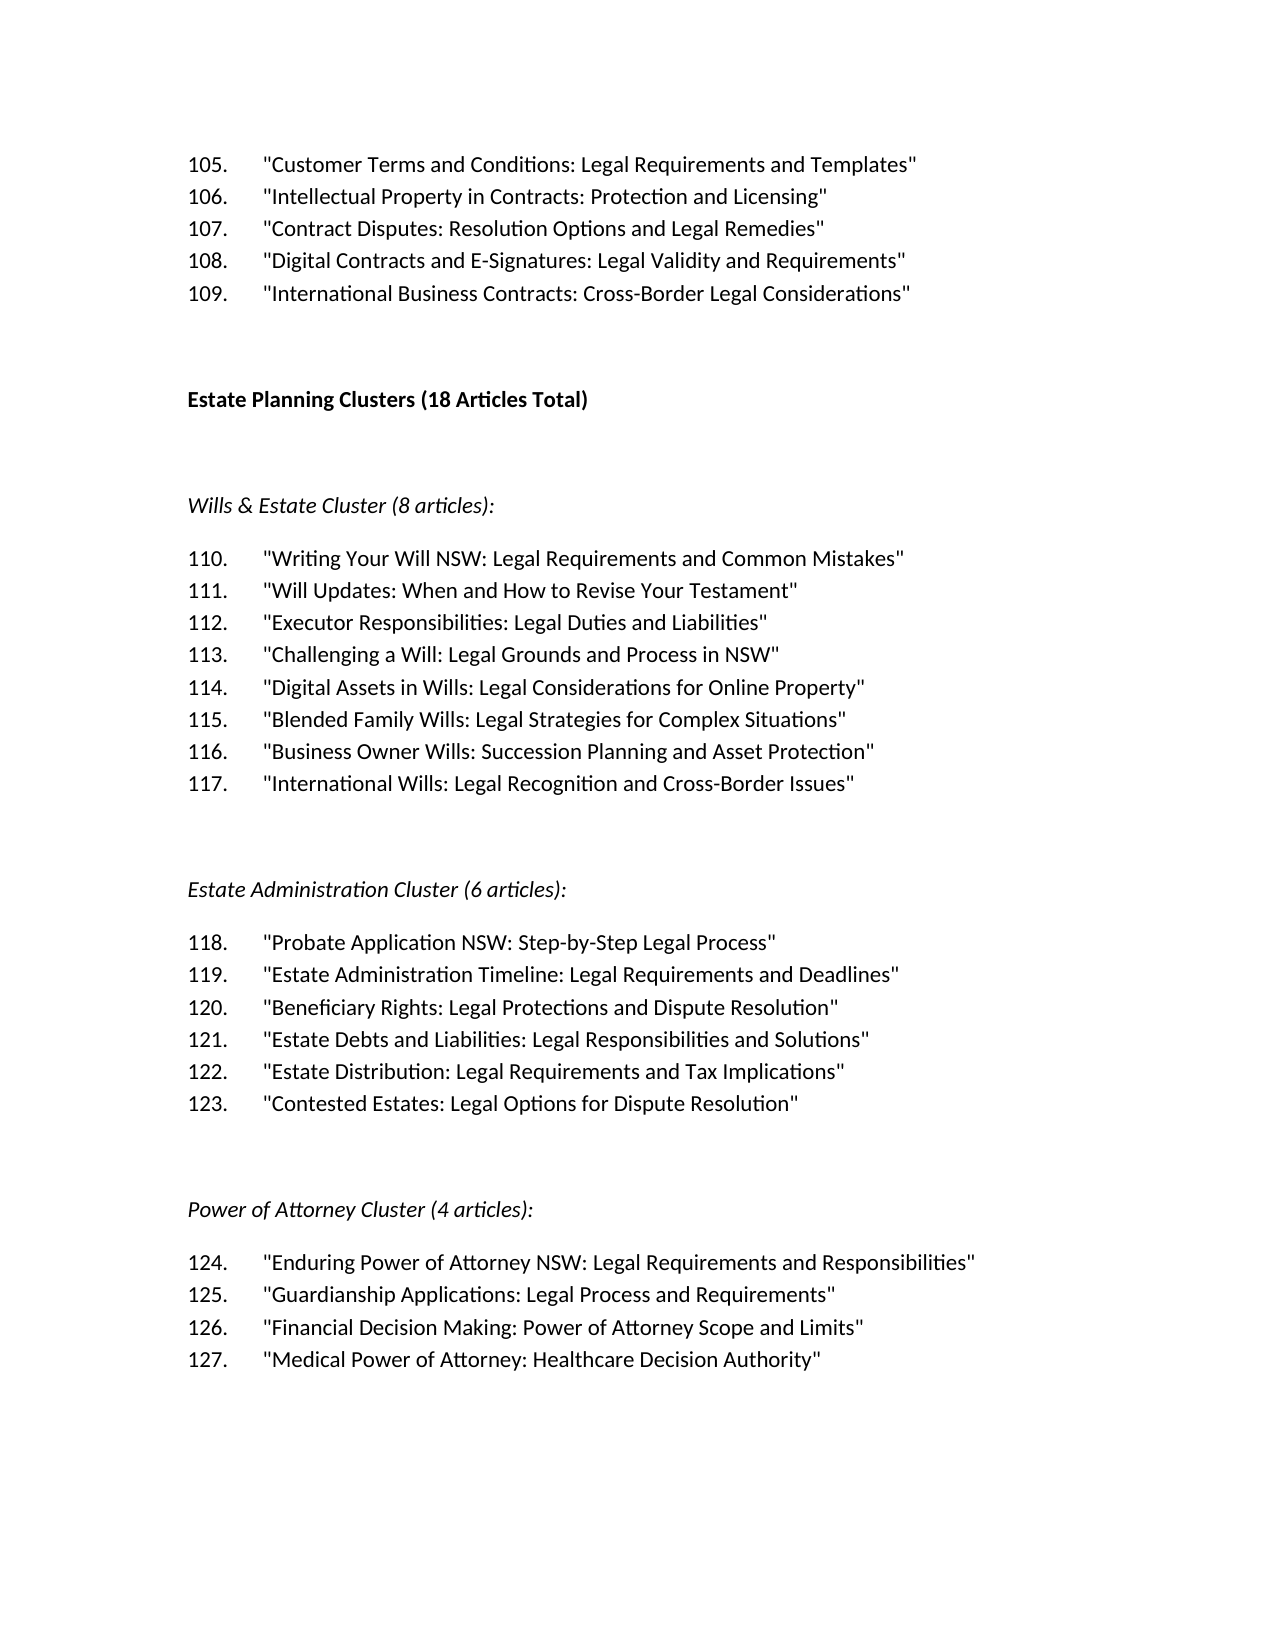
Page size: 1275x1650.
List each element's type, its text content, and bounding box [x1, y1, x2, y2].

list "Customer Terms and Conditions: Legal Requirements and Templates" [187, 150, 1087, 178]
list "Probate Application NSW: Step-by-Step Legal Process" [187, 928, 1087, 956]
list "Medical Power of Attorney: Healthcare Decision Authority" [187, 1345, 1087, 1373]
text Power of Attorney Cluster (4 articles): [187, 1195, 1087, 1223]
list "Estate Distribution: Legal Requirements and Tax Implications" [187, 1057, 1087, 1085]
list "Writing Your Will NSW: Legal Requirements and Common Mistakes" [187, 544, 1087, 572]
list "Digital Assets in Wills: Legal Considerations for Online Property" [187, 673, 1087, 701]
list "Financial Decision Making: Power of Attorney Scope and Limits" [187, 1313, 1087, 1341]
text Wills & Estate Cluster (8 articles): [187, 491, 1087, 519]
list "Estate Administration Timeline: Legal Requirements and Deadlines" [187, 960, 1087, 988]
list "Digital Contracts and E-Signatures: Legal Validity and Requirements" [187, 247, 1087, 274]
list "Challenging a Will: Legal Grounds and Process in NSW" [187, 640, 1087, 668]
list "Business Owner Wills: Succession Planning and Asset Protection" [187, 737, 1087, 765]
list "Enduring Power of Attorney NSW: Legal Requirements and Responsibilities" [187, 1248, 1087, 1276]
list "Will Updates: When and How to Revise Your Testament" [187, 576, 1087, 604]
list "International Business Contracts: Cross-Border Legal Considerations" [187, 279, 1087, 307]
list "Intellectual Property in Contracts: Protection and Licensing" [187, 182, 1087, 210]
list "Guardianship Applications: Legal Process and Requirements" [187, 1280, 1087, 1308]
list "Contested Estates: Legal Options for Dispute Resolution" [187, 1089, 1087, 1117]
list "Blended Family Wills: Legal Strategies for Complex Situations" [187, 705, 1087, 733]
list "Contract Disputes: Resolution Options and Legal Remedies" [187, 214, 1087, 242]
list "International Wills: Legal Recognition and Cross-Border Issues" [187, 769, 1087, 797]
text Estate Administration Cluster (6 articles): [187, 875, 1087, 903]
list "Estate Debts and Liabilities: Legal Responsibilities and Solutions" [187, 1025, 1087, 1053]
text Estate Planning Clusters (18 Articles Total) [187, 385, 1087, 413]
list "Executor Responsibilities: Legal Duties and Liabilities" [187, 608, 1087, 636]
list "Beneficiary Rights: Legal Protections and Dispute Resolution" [187, 993, 1087, 1021]
